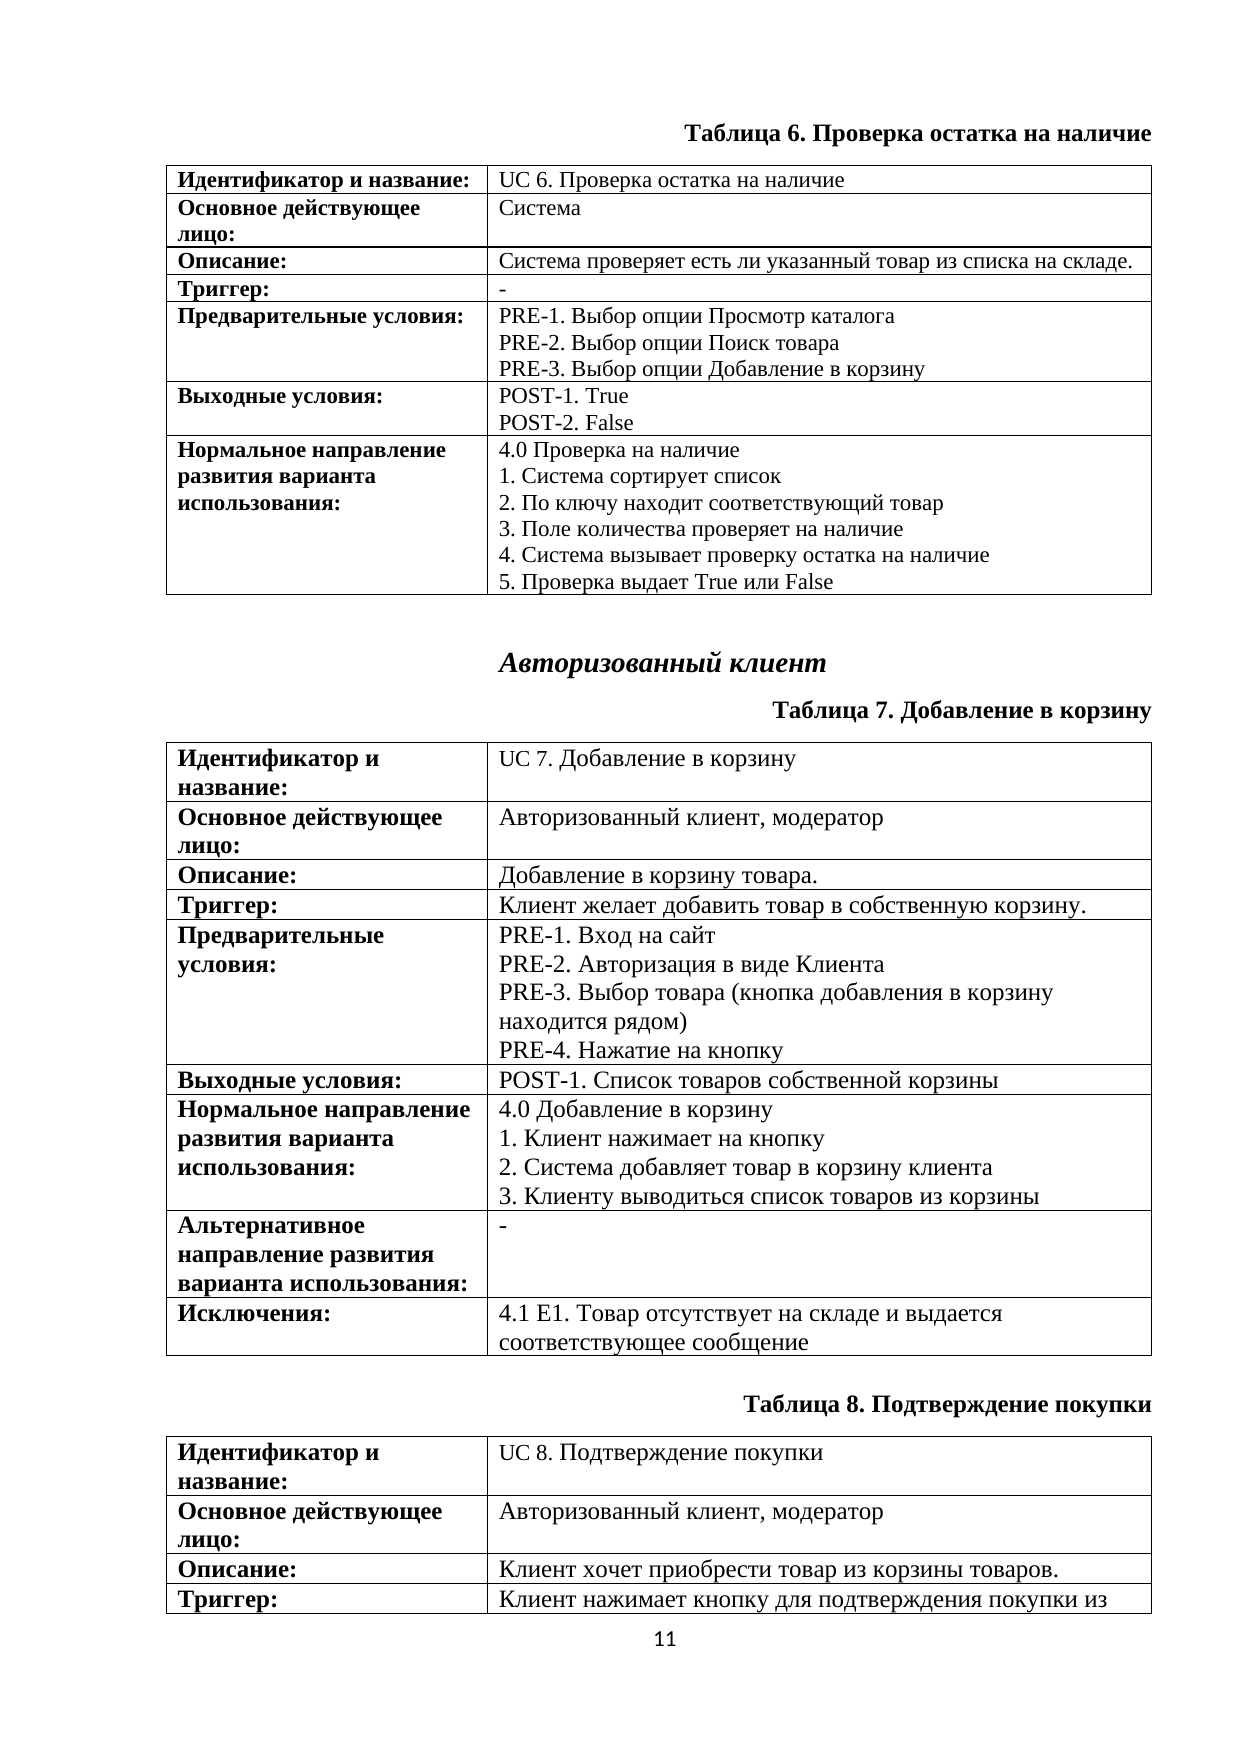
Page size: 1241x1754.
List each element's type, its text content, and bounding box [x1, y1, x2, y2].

table_cell Исключения: [167, 1298, 487, 1355]
table_cell Нормальное направление развития варианта использования: [167, 1095, 487, 1209]
table_cell POST-1. True POST-2. False [488, 382, 1151, 435]
table_cell Выходные условия: [167, 382, 487, 435]
table_cell Авторизованный клиент, модератор [488, 1496, 1151, 1553]
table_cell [488, 1584, 1151, 1613]
table_cell Предварительные условия: [167, 920, 487, 1064]
table_header UC 6. Проверка остатка на наличие [488, 166, 1151, 193]
table_cell 4.1 E1. Товар отсутствует на складе и выдается соответствующее сообщение [488, 1298, 1151, 1355]
table_cell Описание: [167, 248, 487, 274]
subtitle Авторизованный клиент [177, 645, 1152, 678]
table_cell Основное действующее лицо: [167, 194, 487, 246]
table_cell PRE-1. Вход на сайт PRE-2. Авторизация в виде Клиента PRE-3. Выбор товара (кнопка добавления в корзину находится рядом) PRE-4. Нажатие на кнопку [488, 920, 1151, 1064]
text Таблица 6. Проверка остатка на наличие [177, 118, 1152, 147]
table_cell Добавление в корзину товара. [488, 860, 1151, 889]
table_cell - [488, 1211, 1151, 1297]
table_cell Триггер: [167, 275, 487, 301]
table_cell Триггер: [167, 1584, 487, 1613]
table_cell PRE-1. Выбор опции Просмотр каталога PRE-2. Выбор опции Поиск товара PRE-3. Выбор опции Добавление в корзину [488, 302, 1151, 381]
table_cell Альтернативное направление развития варианта использования: [167, 1211, 487, 1297]
table_header Идентификатор и название: [167, 1437, 487, 1495]
table_cell Описание: [167, 860, 487, 889]
table_header UC 8. Подтверждение покупки [488, 1437, 1151, 1495]
table_cell Клиент хочет приобрести товар из корзины товаров. [488, 1554, 1151, 1583]
table_cell Система [488, 194, 1151, 246]
table_cell Описание: [167, 1554, 487, 1583]
table_cell Триггер: [167, 890, 487, 919]
table_cell Клиент желает добавить товар в собственную корзину. [488, 890, 1151, 919]
table_header Идентификатор и название: [167, 743, 487, 801]
table_cell Авторизованный клиент, модератор [488, 802, 1151, 859]
table_cell Основное действующее лицо: [167, 802, 487, 859]
text Таблица 8. Подтверждение покупки [177, 1356, 1152, 1418]
table_cell Нормальное направление развития варианта использования: [167, 436, 487, 594]
table_cell Выходные условия: [167, 1065, 487, 1093]
table_cell Предварительные условия: [167, 302, 487, 381]
table_cell - [488, 275, 1151, 301]
table_cell 4.0 Проверка на наличие 1. Система сортирует список 2. По ключу находит соответствующий товар 3. Поле количества проверяет на наличие 4. Система вызывает проверку остатка на наличие 5. Проверка выдает True или False [488, 436, 1151, 594]
table_cell POST-1. Список товаров собственной корзины [488, 1065, 1151, 1093]
table_cell 4.0 Добавление в корзину 1. Клиент нажимает на кнопку 2. Система добавляет товар в корзину клиента 3. Клиенту выводиться список товаров из корзины [488, 1095, 1151, 1209]
table_header UC 7. Добавление в корзину [488, 743, 1151, 801]
text Таблица 7. Добавление в корзину [177, 695, 1152, 724]
table_cell Основное действующее лицо: [167, 1496, 487, 1553]
table_cell Система проверяет есть ли указанный товар из списка на складе. [488, 248, 1151, 274]
table_header Идентификатор и название: [167, 166, 487, 193]
